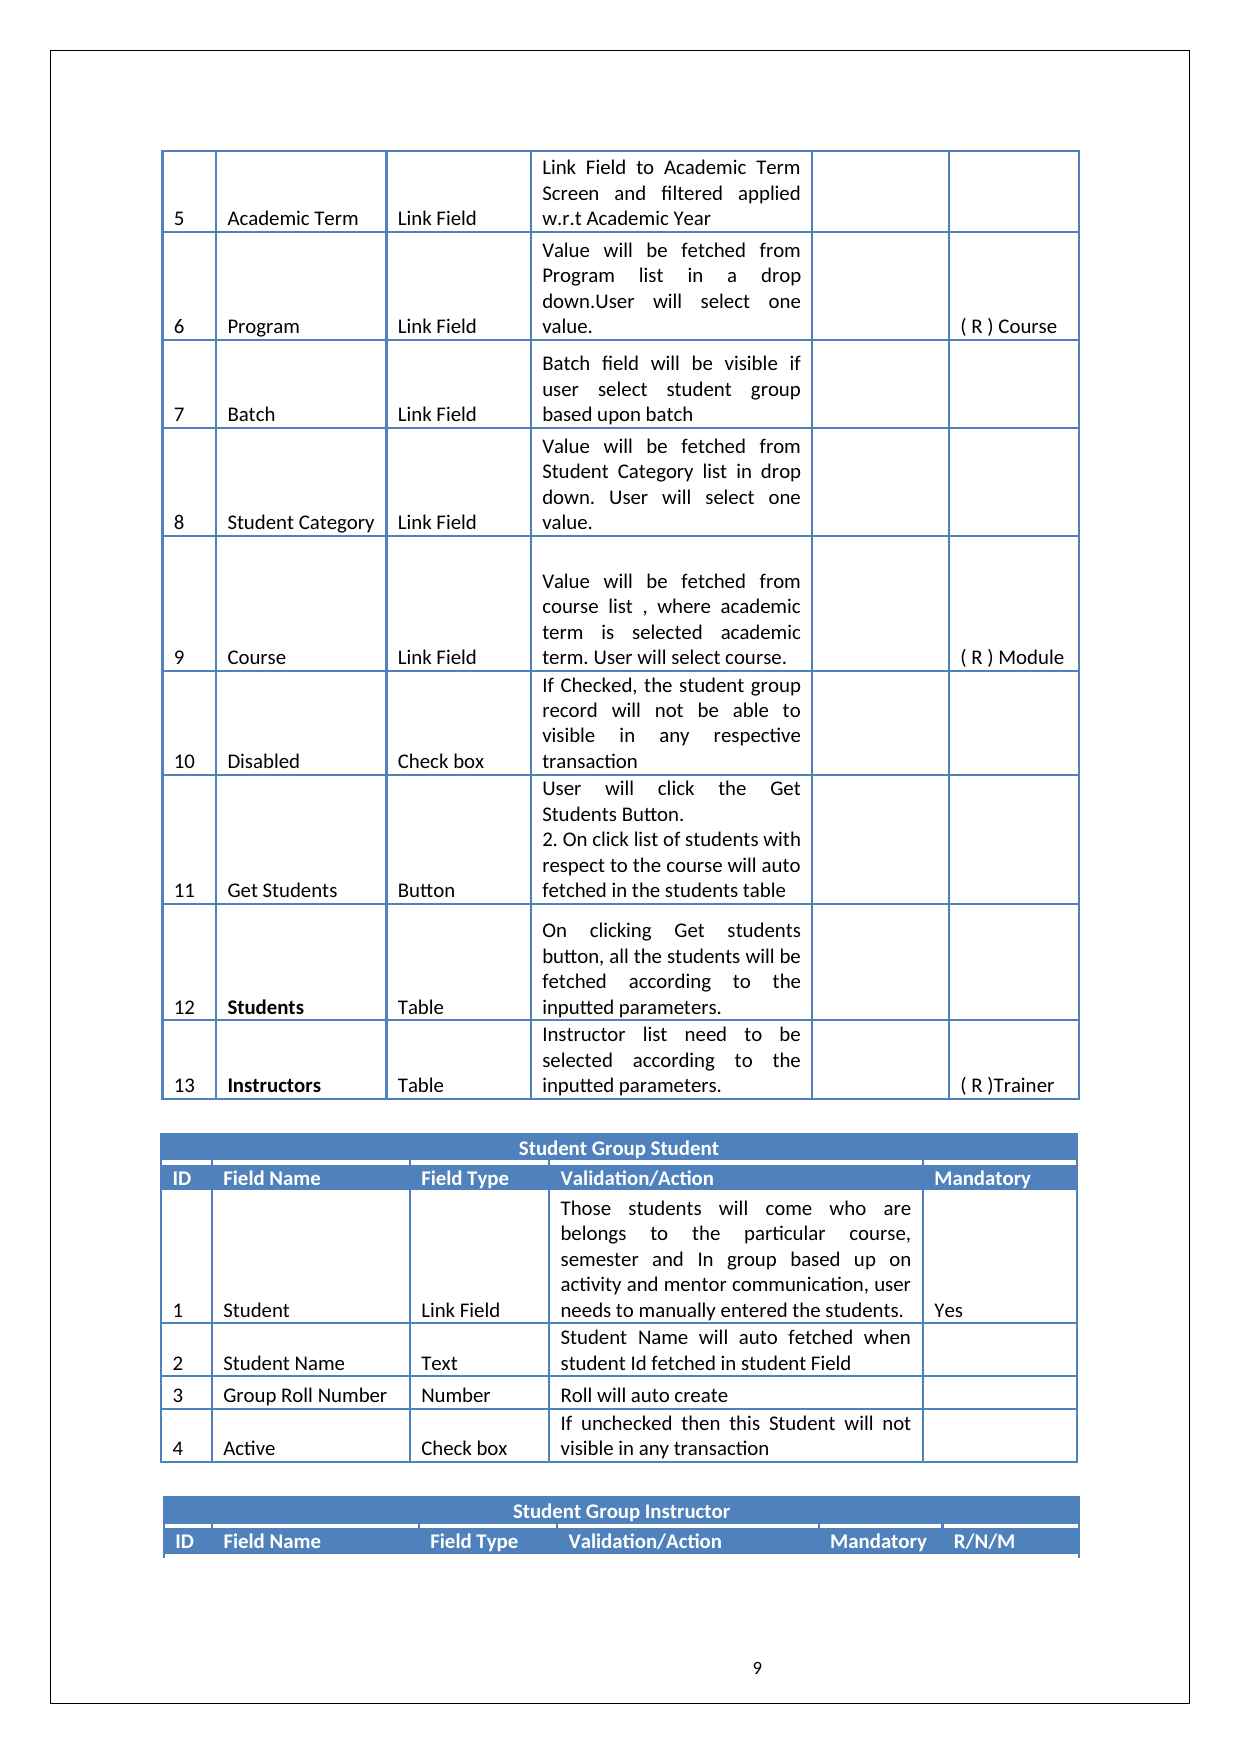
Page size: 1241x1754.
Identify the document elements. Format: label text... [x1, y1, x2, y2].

table_cell 13 [164, 1021, 215, 1098]
table_cell On clicking Get students button, all the students will be fetched according to the inputted parameters. [532, 905, 811, 1019]
table_cell Field Name [213, 1528, 418, 1554]
table_cell [950, 672, 1078, 773]
table_cell Field Type [411, 1165, 548, 1190]
table_cell Student Category [217, 429, 385, 535]
table_cell Validation/Action [550, 1165, 922, 1190]
table_cell 8 [164, 429, 215, 535]
table_cell Link Field [388, 537, 530, 670]
table_cell [813, 341, 948, 427]
table_cell Disabled [217, 672, 385, 773]
table_cell Students [217, 905, 385, 1019]
table_cell [950, 429, 1078, 535]
table_cell Check box [411, 1410, 548, 1461]
table_cell [950, 776, 1078, 903]
table_cell Field Name [213, 1165, 409, 1190]
table_cell [950, 905, 1078, 1019]
table_cell Link Field [411, 1195, 548, 1322]
table_cell Field Type [420, 1528, 556, 1554]
table_cell Button [388, 776, 530, 903]
table_cell 1 [162, 1195, 211, 1322]
table_cell ( R )Trainer [950, 1021, 1078, 1098]
table_cell Student Name [213, 1324, 409, 1375]
table_cell Link Field to Academic Term Screen and filtered applied w.r.t Academic Year [532, 152, 811, 231]
table_cell Mandatory [924, 1165, 1076, 1190]
table_cell Instructors [217, 1021, 385, 1098]
table_cell If unchecked then this Student will not visible in any transaction [550, 1410, 922, 1461]
table_cell R/N/M [944, 1528, 1078, 1554]
table_cell ID [165, 1528, 211, 1554]
table_cell Instructor list need to be selected according to the inputted parameters. [532, 1021, 811, 1098]
table_cell Value will be fetched from Program list in a drop down.User will select one value. [532, 233, 811, 339]
table_cell ( R ) Module [950, 537, 1078, 670]
table_cell [924, 1377, 1076, 1408]
table_cell [950, 341, 1078, 427]
table_cell ID [162, 1165, 211, 1190]
table_cell Student Name will auto fetched when student Id fetched in student Field [550, 1324, 922, 1375]
table_cell 9 [164, 537, 215, 670]
table_cell Mandatory [820, 1528, 941, 1554]
table_cell Value will be fetched from course list , where academic term is selected academic term. User will select course. [532, 537, 811, 670]
table_cell Check box [388, 672, 530, 773]
table_cell Academic Term [217, 152, 385, 231]
table_cell Number [411, 1377, 548, 1408]
table_cell [813, 152, 948, 231]
table_cell 5 [164, 152, 215, 231]
table_cell 11 [164, 776, 215, 903]
table_cell [813, 1021, 948, 1098]
table_cell Table [388, 1021, 530, 1098]
table_cell 3 [162, 1377, 211, 1408]
table_cell Get Students [217, 776, 385, 903]
table_cell If Checked, the student group record will not be able to visible in any respective transaction [532, 672, 811, 773]
table_cell Active [213, 1410, 409, 1461]
table_cell 4 [162, 1410, 211, 1461]
table_cell Batch field will be visible if user select student group based upon batch [532, 341, 811, 427]
table_cell Link Field [388, 233, 530, 339]
table_cell Validation/Action [558, 1528, 818, 1554]
table_cell User will click the Get Students Button. 2. On click list of students with respect to the course will auto fetched in the students table [532, 776, 811, 903]
table_cell Value will be fetched from Student Category list in drop down. User will select one value. [532, 429, 811, 535]
table_cell Link Field [388, 152, 530, 231]
table_cell 2 [162, 1324, 211, 1375]
table_header Student Group Instructor [165, 1498, 1078, 1524]
table_cell Batch [217, 341, 385, 427]
table_cell 12 [164, 905, 215, 1019]
table_cell Yes [924, 1195, 1076, 1322]
table_cell Course [217, 537, 385, 670]
table_cell Those students will come who are belongs to the particular course, semester and In group based up on activity and mentor communication, user needs to manually entered the students. [550, 1195, 922, 1322]
table_cell Table [388, 905, 530, 1019]
table_cell Text [411, 1324, 548, 1375]
table_cell Roll will auto create [550, 1377, 922, 1408]
table_cell [924, 1324, 1076, 1375]
table_cell ( R ) Course [950, 233, 1078, 339]
table_cell Program [217, 233, 385, 339]
table_cell [813, 233, 948, 339]
table_cell Student [213, 1195, 409, 1322]
table_cell 7 [164, 341, 215, 427]
table_cell [813, 776, 948, 903]
table_cell [924, 1410, 1076, 1461]
table_cell 10 [164, 672, 215, 773]
table_header Student Group Student [162, 1135, 1076, 1160]
table_cell Group Roll Number [213, 1377, 409, 1408]
table_cell [813, 672, 948, 773]
table_cell 6 [164, 233, 215, 339]
table_cell [813, 429, 948, 535]
table_cell [813, 537, 948, 670]
table_cell [813, 905, 948, 1019]
table_cell Link Field [388, 429, 530, 535]
table_cell Link Field [388, 341, 530, 427]
table_cell [950, 152, 1078, 231]
